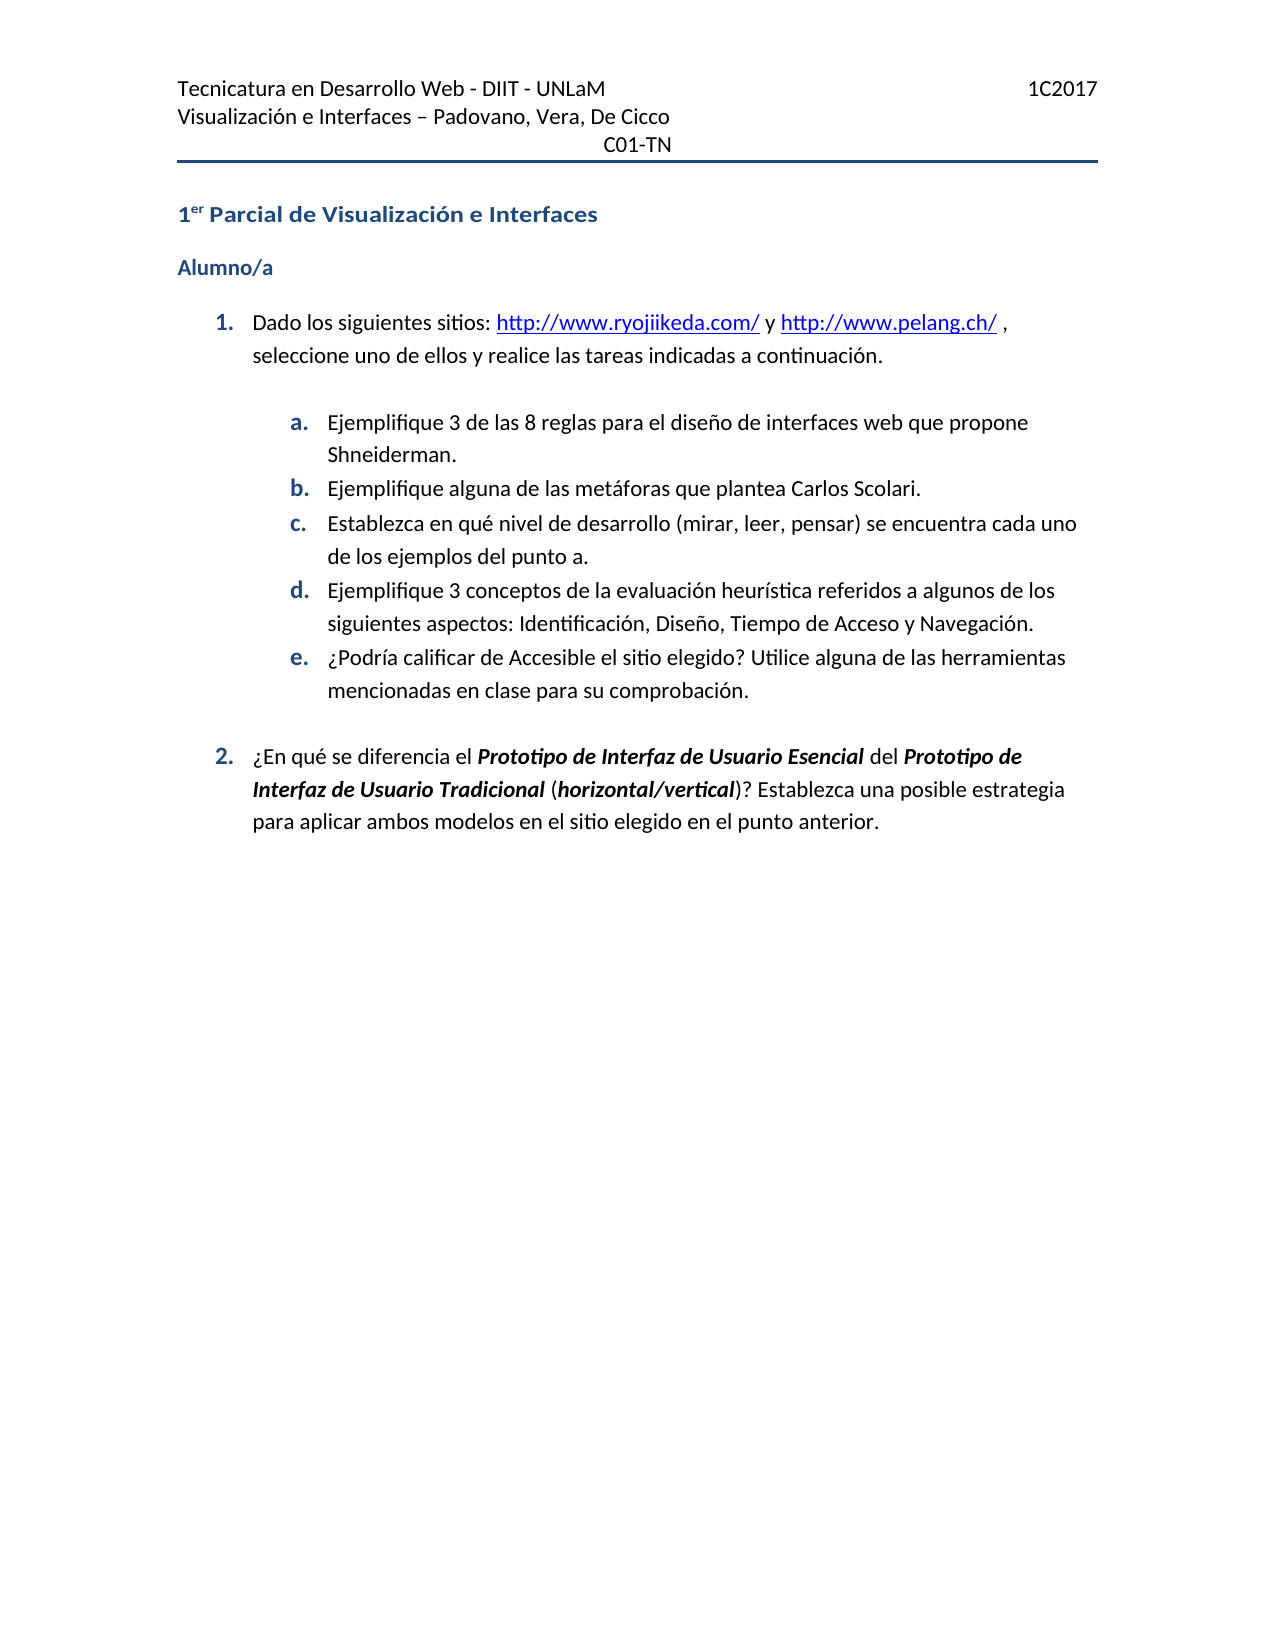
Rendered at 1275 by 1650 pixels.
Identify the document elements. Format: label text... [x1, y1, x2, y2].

text Alumno/a [177, 253, 1098, 282]
list ¿Podría calificar de Accesible el sitio elegido? Utilice alguna de las herramientas mencionadas en clase para su comprobación. [290, 641, 1098, 704]
list Ejemplifique 3 de las 8 reglas para el diseño de interfaces web que propone Shneiderman. [290, 406, 1098, 468]
list Ejemplifique 3 conceptos de la evaluación heurística referidos a algunos de los siguientes aspectos: Identificación, Diseño, Tiempo de Acceso y Navegación. [290, 574, 1098, 637]
list Establezca en qué nivel de desarrollo (mirar, leer, pensar) se encuentra cada uno de los ejemplos del punto a. [290, 507, 1098, 570]
list Ejemplifique alguna de las metáforas que plantea Carlos Scolari. [290, 472, 1098, 503]
list Dado los siguientes sitios: http://www.ryojiikeda.com/ y http://www.pelang.ch/ , seleccione uno de ellos y realice las tareas indicadas a continuación. [215, 307, 1098, 369]
list ¿En qué se diferencia el Prototipo de Interfaz de Usuario Esencial del Prototipo de Interfaz de Usuario Tradicional (horizontal/vertical)? Establezca una posible estrategia para aplicar ambos modelos en el sitio elegido en el punto anterior. [215, 740, 1098, 835]
text 1er Parcial de Visualización e Interfaces [177, 201, 1098, 228]
